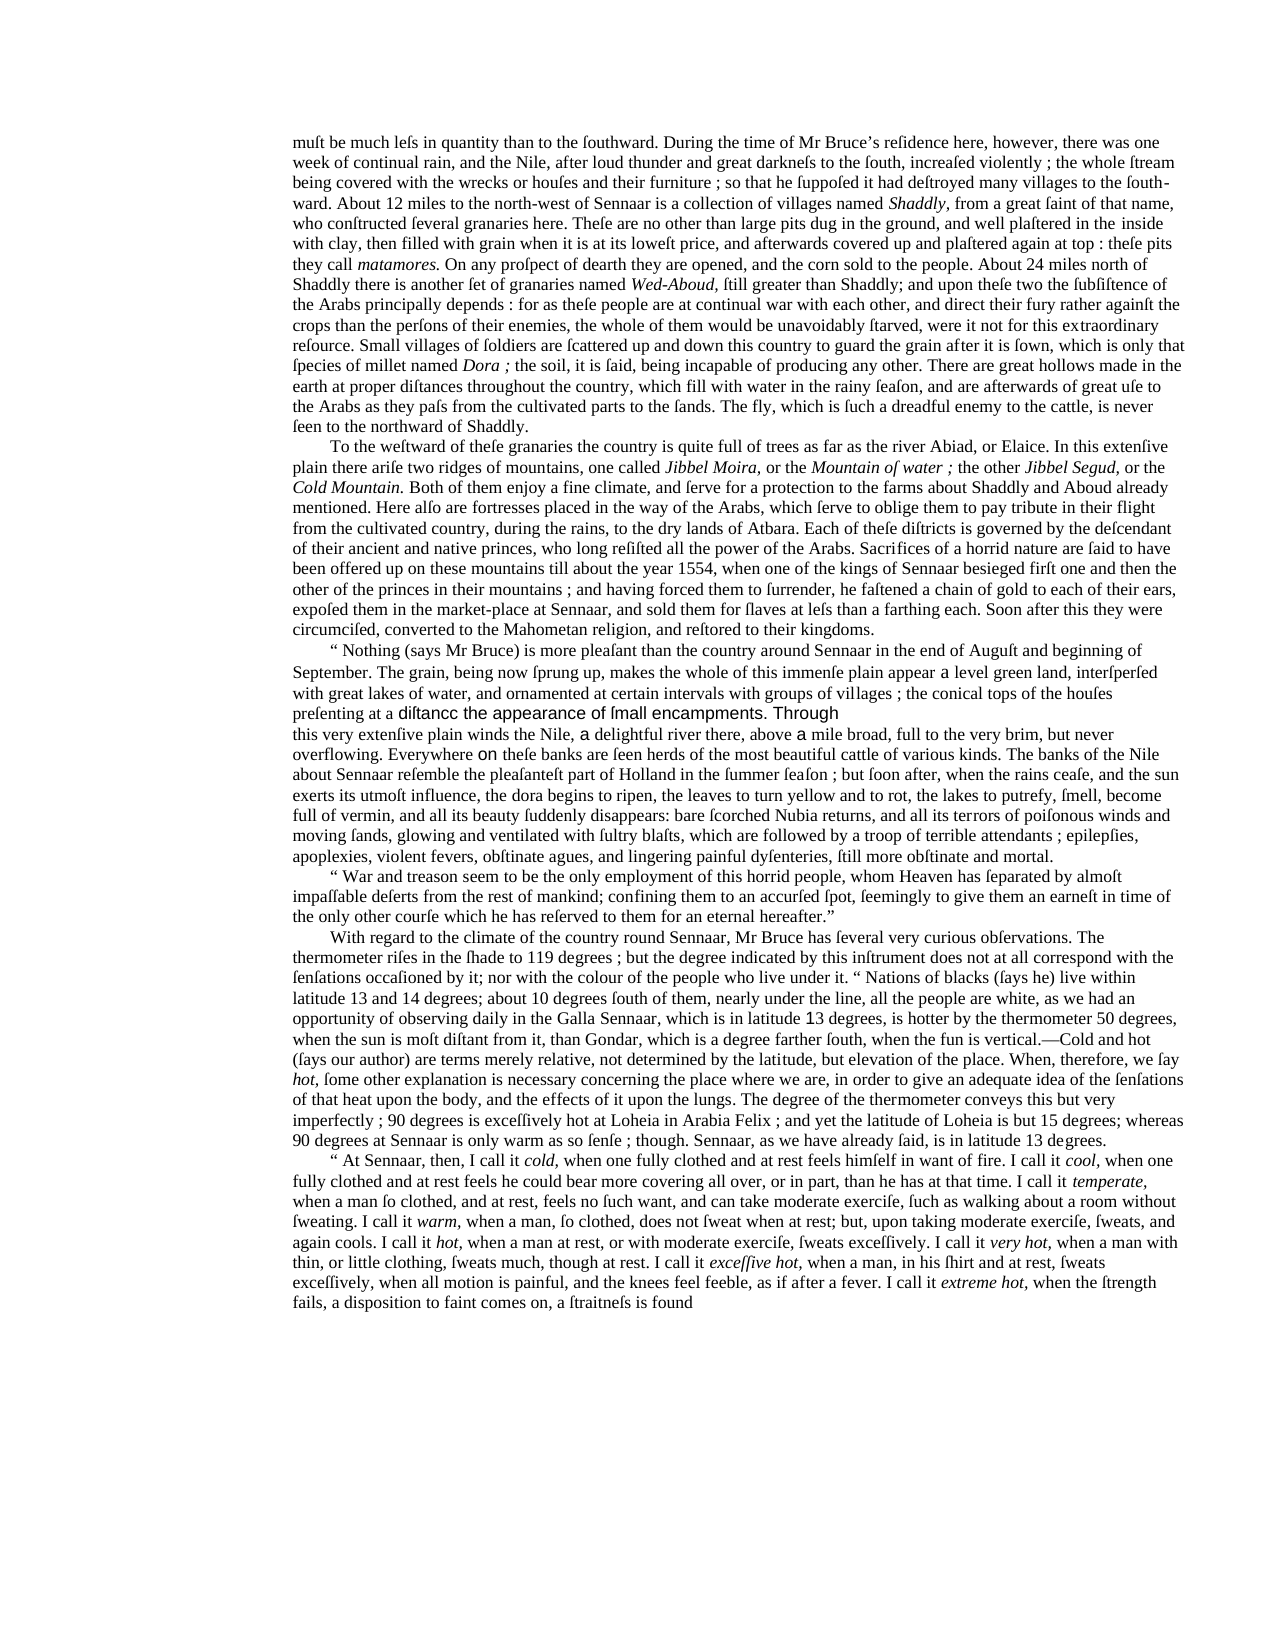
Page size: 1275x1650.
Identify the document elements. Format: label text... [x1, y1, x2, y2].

text muſt be much leſs in quantity than to the ſouthward. During the time of Mr Bruce’s reſidence here, however, there was one week of continual rain, and the Nile, after loud thunder and great darkneſs to the ſouth, increaſed violently ; the whole ſtream being covered with the wrecks or houſes and their furniture ; so that he ſuppoſed it had deſtroyed many villages to the ſouthward. About 12 miles to the north-west of Sennaar is a collection of villages named Shaddly, from a great ſaint of that name, who conſtructed ſeveral granaries here. Theſe are no other than large pits dug in the ground, and well plaſtered in the inside with clay, then filled with grain when it is at its loweſt price, and afterwards covered up and plaſtered again at top : theſe pits they call matamores. On any proſpect of dearth they are opened, and the corn sold to the people. About 24 miles north of Shaddly there is another ſet of granaries named Wed-Abοud, ſtill greater than Shaddly; and upon theſe two the ſubſiſtence of the Arabs principally depends : for as theſe people are at continual war with each other, and direct their fury rather againſt the crops than the perſons of their enemies, the whole of them would be unavoidably ſtarved, were it not for this extraordinary reſource. Small villages of ſoldiers are ſcattered up and down this country to guard the grain after it is ſown, which is only that ſpecies of millet named Dora ; the soil, it is ſaid, being incapable of producing any other. There are great hollows made in the earth at proper diſtances throughout the country, which fill with water in the rainy ſeaſon, and are afterwards of great uſe to the Arabs as they paſs from the cultivated parts to the ſands. The fly, which is ſuch a dreadful enemy to the cattle, is never ſeen to the northward of Shaddly. [292, 132, 1185, 436]
text this very extenſive plain winds the Nile, a delightful river there, above a mile broad, full to the very brim, but never overflowing. Everywhere on theſe banks are ſeen herds of the most beautiful cattle of various kinds. The banks of the Nile about Sennaar reſemble the pleaſanteſt part of Holland in the ſummer ſeaſon ; but ſoon after, when the rains ceaſe, and the sun exerts its utmoſt influence, the dora begins to ripen, the leaves to turn yellow and to rot, the lakes to putrefy, ſmell, become full of vermin, and all its beauty ſuddenly disappears: bare ſcorched Nubia returns, and all its terrors of poiſonous winds and moving ſands, glowing and ventilated with ſultry blaſts, which are followed by a troop of terrible attendants ; epilepſies, apoplexies, violent fevers, obſtinate agues, and lingering painful dyſenteries, ſtill more obſtinate and mortal. [292, 723, 1185, 866]
text “ Nothing (says Mr Bruce) is more pleaſant than the country around Sennaar in the end of Auguſt and beginning of September. The grain, being now ſprung up, makes the whole of this immenſe plain appear a level green land, interſperſed with great lakes of water, and ornamented at certain intervals with groups of villages ; the conical tops of the houſes preſenting at a diſtancc the appearance of ſmall encampments. Through [292, 639, 1185, 723]
text To the weſtward of theſe granaries the country is quite full of trees as far as the river Abiad, or Elaice. In this extenſive plain there ariſe two ridges of mountains, one called Jibbel Moira, or the Mountain oſ water ; the other Jibbel Segud, or the Cold Mountain. Both of them enjoy a fine climate, and ſerve for a protection to the farms about Shaddly and Aboud already mentioned. Here alſo are fortresses placed in the way of the Arabs, which ſerve to oblige them to pay tribute in their flight from the cultivated country, during the rains, to the dry lands of Atbara. Each of theſe diſtricts is governed by the deſcendant of their ancient and native princes, who long reſiſted all the power of the Arabs. Sacrifices of a horrid nature are ſaid to have been offered up on these mountains till about the year 1554, when one of the kings of Sennaar besieged firſt one and then the other of the princes in their mountains ; and having forced them to ſurrender, he faſtened a chain of gold to each of their ears, expoſed them in the market-place at Sennaar, and sold them for ſlaves at leſs than a farthing each. Soon after this they were circumciſed, converted to the Mahometan religion, and reſtored to their kingdoms. [292, 436, 1185, 639]
text “ At Sennaar, then, I call it cold, when one fully clothed and at rest feels himſelf in want of fire. I call it cool, when one fully clothed and at rest feels he could bear more covering all over, or in part, than he has at that time. I call it temperate, when a man ſo clothed, and at rest, feels no ſuch want, and can take moderate exerciſe, ſuch as walking about a room without ſweating. I call it warm, when a man, ſo clothed, does not ſweat when at rest; but, upon taking moderate exerciſe, ſweats, and again cools. I call it hot, when a man at rest, or with moderate exerciſe, ſweats exceſſively. I call it very hot, when a man with thin, or little clothing, ſweats much, though at rest. I call it exceſſive hot, when a man, in his ſhirt and at rest, ſweats exceſſively, when all motion is painful, and the knees feel feeble, as if after a fever. I call it extreme hot, when the ſtrength fails, a disposition to faint comes on, a ſtraitneſs is found [292, 1150, 1185, 1313]
text With regard to the climate of the country round Sennaar, Mr Bruce has ſeveral very curious obſervations. The thermometer riſes in the ſhade to 119 degrees ; but the degree indicated by this inſtrument does not at all correspond with the ſenſations occaſioned by it; nor with the colour of the people who live under it. “ Nations of blacks (ſays he) live within latitude 13 and 14 degrees; about 10 degrees ſouth of them, nearly under the line, all the people are white, as we had an opportunity of observing daily in the Galla Sennaar, which is in latitude 13 degrees, is hotter by the thermometer 50 degrees, when the sun is moſt diſtant from it, than Gondar, which is a degree farther ſouth, when the fun is vertical.—Cold and hot (ſays our author) are terms merely relative, not determined by the latitude, but elevation of the place. When, therefore, we ſay hot, ſome other explanation is necessary concerning the place where we are, in order to give an adequate idea of the ſenſations of that heat upon the body, and the effects of it upon the lungs. The degree of the thermometer conveys this but very imperfectly ; 90 degrees is exceſſively hot at Loheia in Arabia Felix ; and yet the latitude of Loheia is but 15 degrees; whereas 90 degrees at Sennaar is only warm as so ſenſe ; though. Sennaar, as we have already ſaid, is in latitude 13 degrees. [292, 927, 1185, 1150]
text “ War and treason seem to be the only employment of this horrid people, whom Heaven has ſeparated by almoſt impaſſable deſerts from the rest of mankind; confining them to an accurſed ſpot, ſeemingly to give them an earneſt in time of the only other courſe which he has reſerved to them for an eternal hereafter.” [292, 866, 1185, 927]
